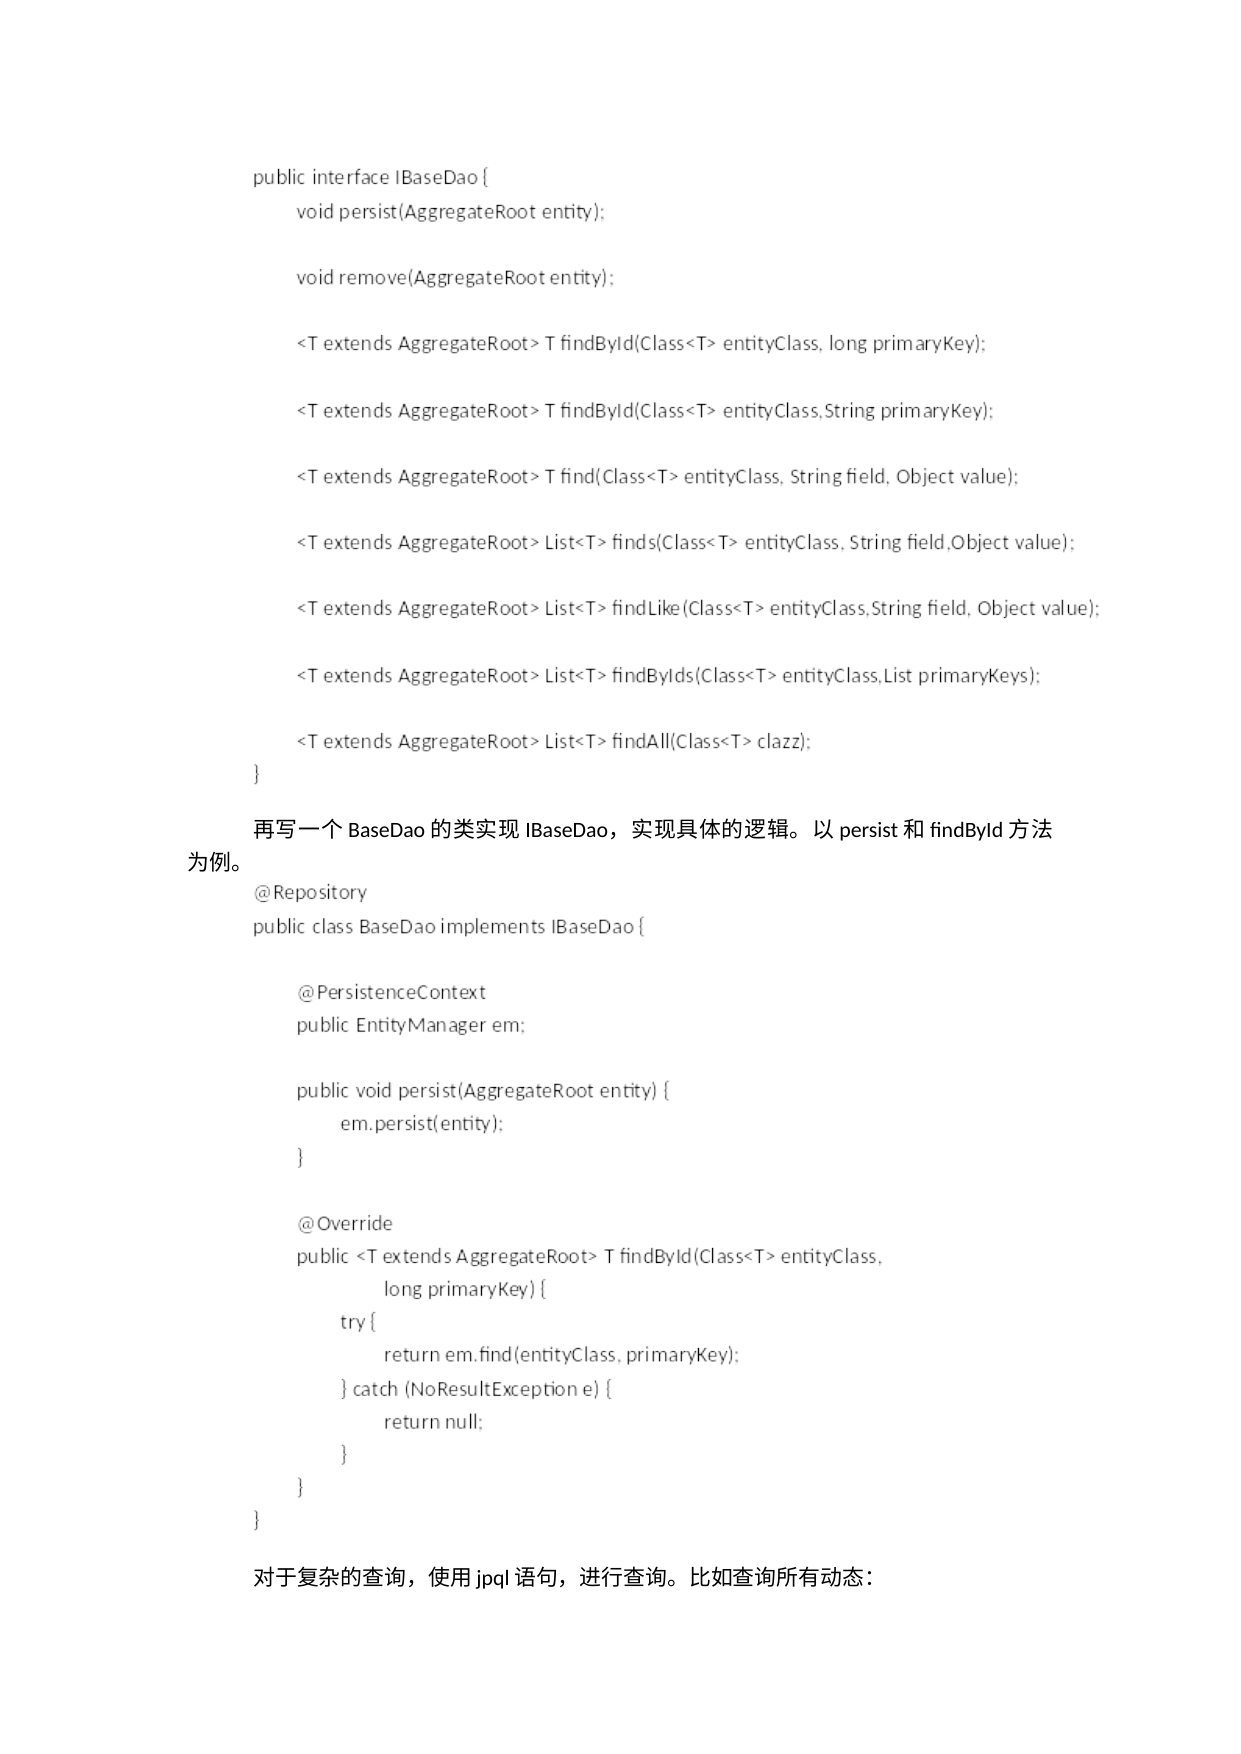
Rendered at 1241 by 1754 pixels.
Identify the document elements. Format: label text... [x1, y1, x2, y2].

text 对于复杂的查询，使用jpql语句，进行查询。比如查询所有动态： [187, 1559, 1053, 1592]
text 再写一个BaseDao的类实现IBaseDao，实现具体的逻辑。以persist和findById方法为例。 [187, 812, 1053, 877]
